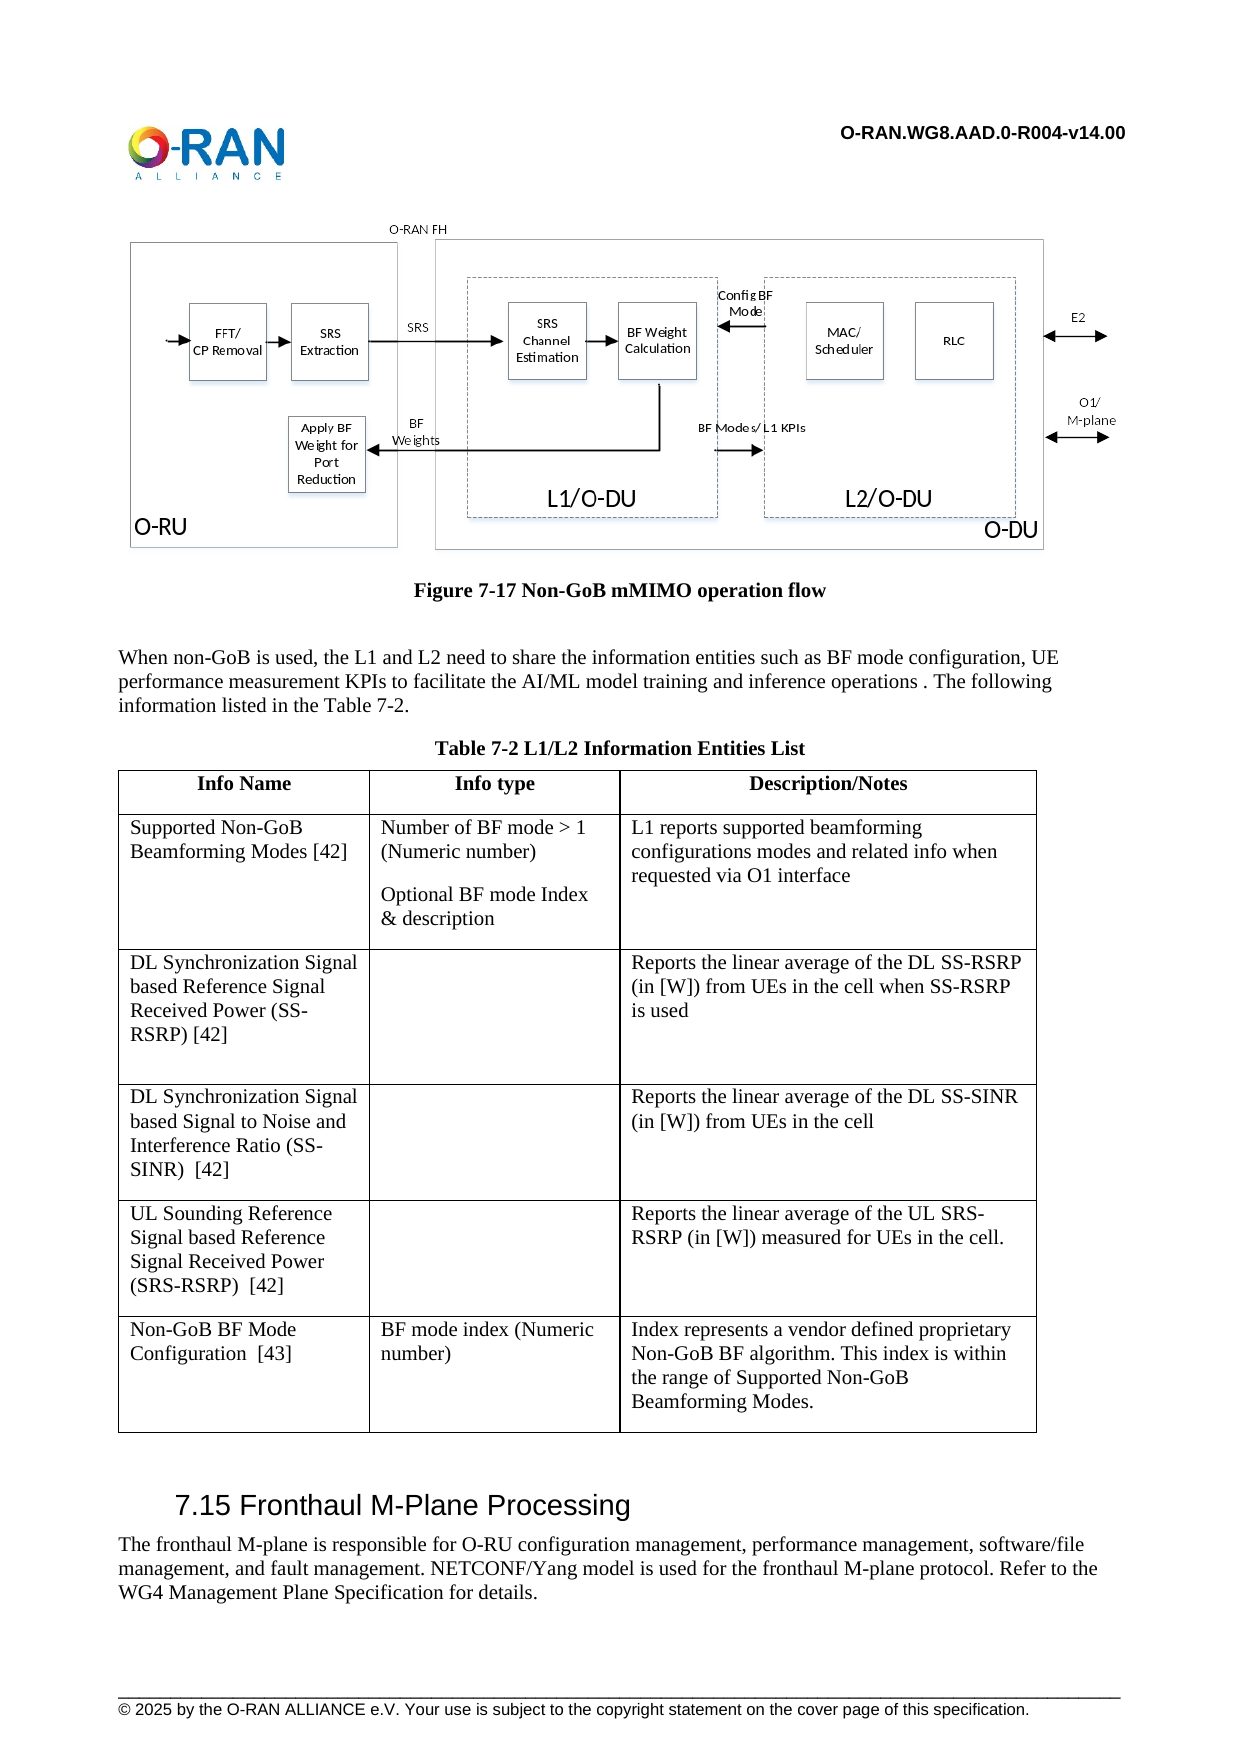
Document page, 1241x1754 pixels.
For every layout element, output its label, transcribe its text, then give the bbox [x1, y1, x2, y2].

table_cell Reports the linear average of the DL SS-SINR (in [W]) from UEs in the cell [621, 1085, 1036, 1199]
table_cell [370, 950, 619, 1083]
table_header Description/Notes [621, 771, 1036, 814]
table_cell Index represents a vendor defined proprietary Non-GoB BF algorithm. This index is within the range of Supported Non-GoB Beamforming Modes. [621, 1317, 1036, 1432]
text The fronthaul M-plane is responsible for O-RU configuration management, performance management, software/file management, and fault management. NETCONF/Yang model is used for the fronthaul M-plane protocol. Refer to the WG4 Management Plane Specification for details. [118, 1532, 1122, 1604]
table_cell Reports the linear average of the UL SRS-RSRP (in [W]) measured for UEs in the cell. [621, 1201, 1036, 1316]
table_cell DL Synchronization Signal based Signal to Noise and Interference Ratio (SS-SINR) [42] [119, 1085, 369, 1199]
text When non-GoB is used, the L1 and L2 need to share the information entities such as BF mode configuration, UE performance measurement KPIs to facilitate the AI/ML model training and inference operations . The following information listed in the Table 7-2. [118, 644, 1122, 717]
table_header Info type [370, 771, 619, 814]
table_cell Number of BF mode > 1 (Numeric number) Optional BF mode Index & description [370, 815, 619, 949]
text Table 7-2 L1/L2 Information Entities List [118, 736, 1122, 759]
picture [118, 113, 298, 191]
table_cell Reports the linear average of the DL SS-RSRP (in [W]) from UEs in the cell when SS-RSRP is used [621, 950, 1036, 1083]
table_cell UL Sounding Reference Signal based Reference Signal Received Power (SRS-RSRP) [42] [119, 1201, 369, 1316]
table_cell BF mode index (Numeric number) [370, 1317, 619, 1432]
table_cell Supported Non-GoB Beamforming Modes [42] [119, 815, 369, 949]
subtitle Fronthaul M-Plane Processing [174, 1488, 1122, 1521]
table_cell [370, 1201, 619, 1316]
table_cell DL Synchronization Signal based Reference Signal Received Power (SS-RSRP) [42] [119, 950, 369, 1083]
table_header Info Name [119, 771, 369, 814]
table_cell L1 reports supported beamforming configurations modes and related info when requested via O1 interface [621, 815, 1036, 949]
table_cell [370, 1085, 619, 1199]
table_cell Non-GoB BF Mode Configuration [43] [119, 1317, 369, 1432]
